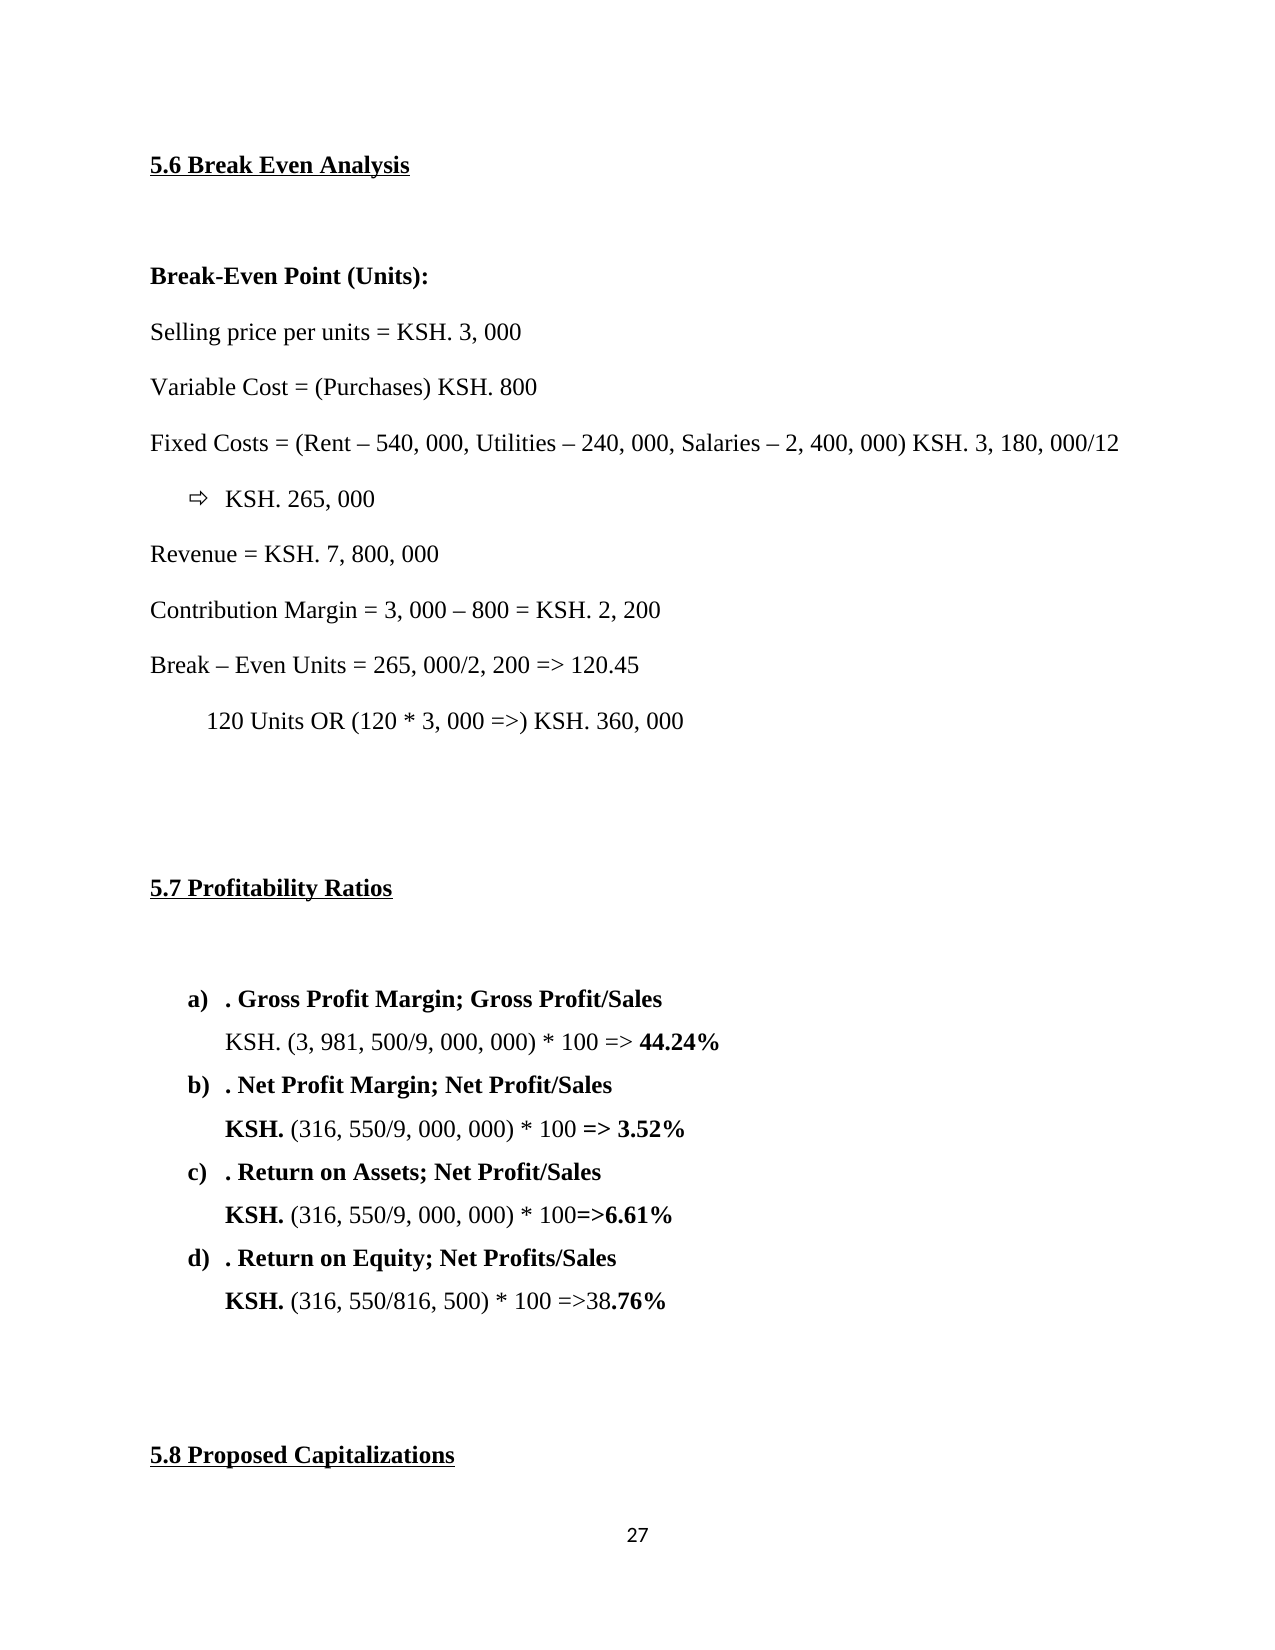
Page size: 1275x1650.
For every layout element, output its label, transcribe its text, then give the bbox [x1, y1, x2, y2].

text Selling price per units = KSH. 3, 000 [150, 317, 1125, 346]
text Break-Even Point (Units): [150, 261, 1125, 290]
list . Return on Assets; Net Profit/Sales [187, 1157, 1125, 1186]
list . Return on Equity; Net Profits/Sales [187, 1243, 1125, 1272]
list . Gross Profit Margin; Gross Profit/Sales [187, 984, 1125, 1013]
list KSH. (316, 550/9, 000, 000) * 100=>6.61% [225, 1200, 1125, 1229]
list KSH. 265, 000 [187, 484, 1125, 512]
text 120 Units OR (120 * 3, 000 =>) KSH. 360, 000 [150, 706, 1125, 735]
list KSH. (316, 550/816, 500) * 100 =>38.76% [225, 1286, 1125, 1315]
text Contribution Margin = 3, 000 – 800 = KSH. 2, 200 [150, 595, 1125, 624]
text Variable Cost = (Purchases) KSH. 800 [150, 372, 1125, 401]
text 5.6 Break Even Analysis [150, 150, 1125, 179]
text Revenue = KSH. 7, 800, 000 [150, 539, 1125, 568]
text Break – Even Units = 265, 000/2, 200 => 120.45 [150, 651, 1125, 679]
list KSH. (3, 981, 500/9, 000, 000) * 100 => 44.24% [225, 1027, 1125, 1056]
list . Net Profit Margin; Net Profit/Sales [187, 1071, 1125, 1099]
text 5.8 Proposed Capitalizations [150, 1441, 1125, 1469]
text Fixed Costs = (Rent – 540, 000, Utilities – 240, 000, Salaries – 2, 400, 000) KSH. 3, 180, 000/12 [150, 428, 1125, 457]
list KSH. (316, 550/9, 000, 000) * 100 => 3.52% [225, 1114, 1125, 1142]
text 5.7 Profitability Ratios [150, 873, 1125, 902]
